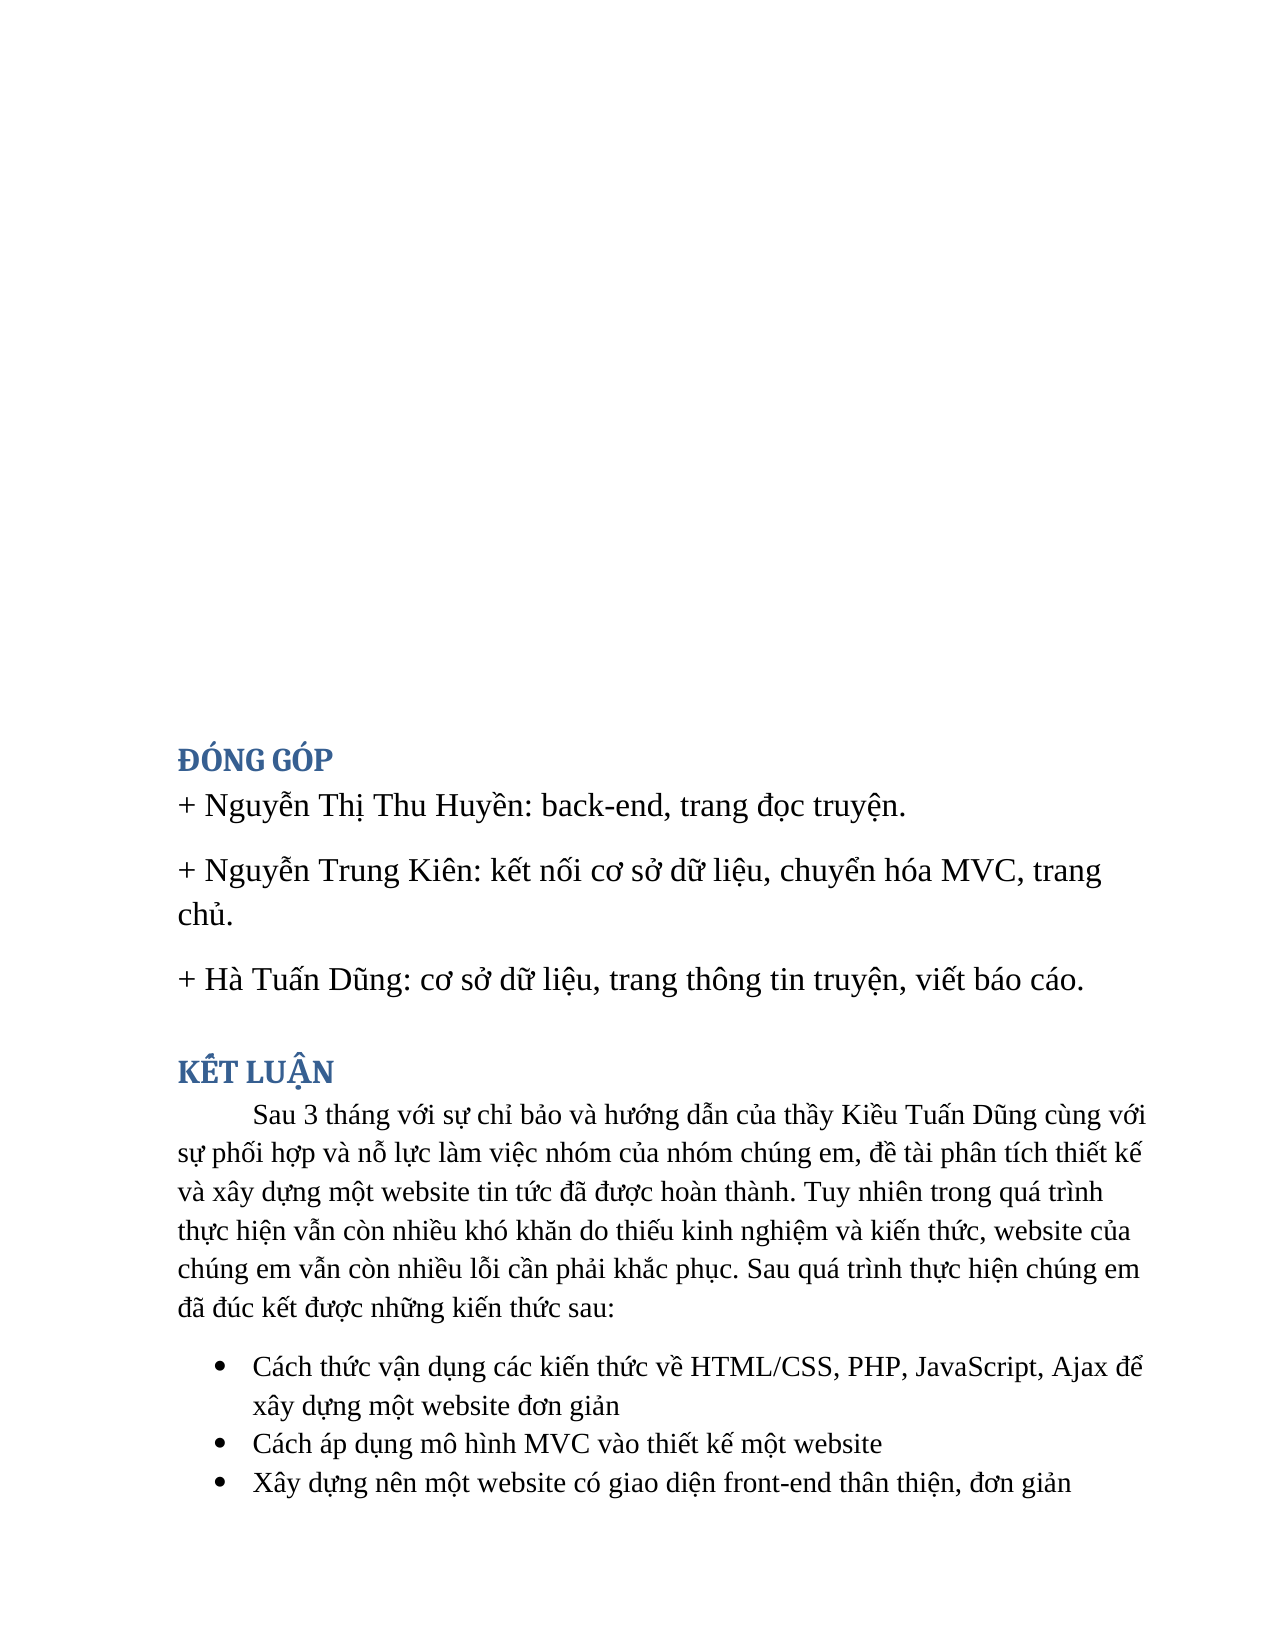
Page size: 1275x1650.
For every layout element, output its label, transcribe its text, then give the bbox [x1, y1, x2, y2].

text + Hà Tuấn Dũng: cơ sở dữ liệu, trang thông tin truyện, viết báo cáo. [177, 959, 1157, 997]
list Cách áp dụng mô hình MVC vào thiết kế một website [215, 1426, 1157, 1460]
list Xây dựng nên một website có giao diện front-end thân thiện, đơn giản [215, 1465, 1157, 1499]
text Sau 3 tháng với sự chỉ bảo và hướng dẫn của thầy Kiều Tuấn Dũng cùng với sự phối hợp và nỗ lực làm việc nhóm của nhóm chúng em, đề tài phân tích thiết kế và xây dựng một website tin tức đã được hoàn thành. Tuy nhiên trong quá trình thực hiện vẫn còn nhiều khó khăn do thiếu kinh nghiệm và kiến thức, website của chúng em vẫn còn nhiều lỗi cần phải khắc phục. Sau quá trình thực hiện chúng em đã đúc kết được những kiến thức sau: [177, 1097, 1157, 1323]
subtitle KẾT LUẬN [177, 1053, 1157, 1091]
subtitle ĐÓNG GÓP [177, 741, 1157, 779]
text + Nguyễn Trung Kiên: kết nối cơ sở dữ liệu, chuyển hóa MVC, trang chủ. [177, 850, 1157, 932]
text + Nguyễn Thị Thu Huyền: back-end, trang đọc truyện. [177, 785, 1157, 823]
list Cách thức vận dụng các kiến thức về HTML/CSS, PHP, JavaScript, Ajax để xây dựng một website đơn giản [215, 1349, 1157, 1421]
